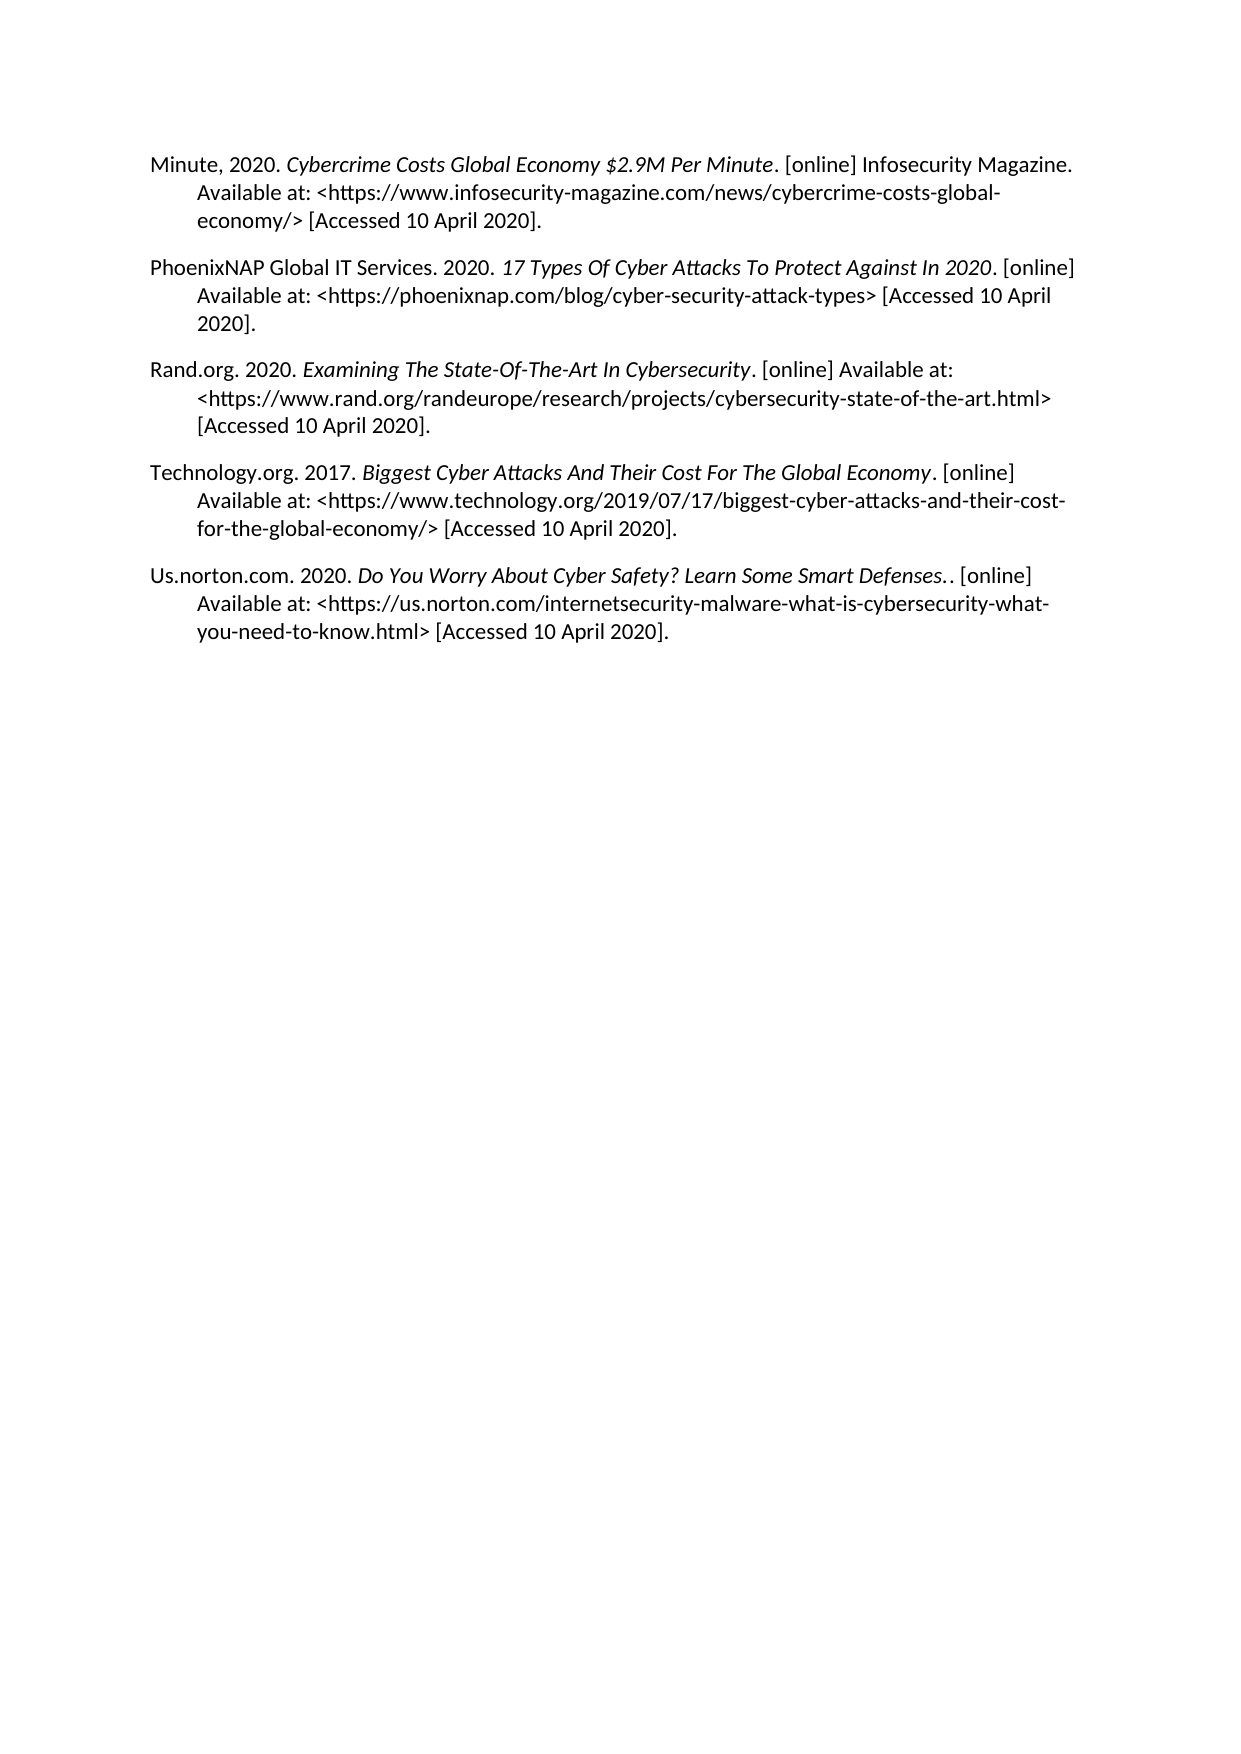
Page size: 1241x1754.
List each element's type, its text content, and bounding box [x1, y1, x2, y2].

text PhoenixNAP Global IT Services. 2020. 17 Types Of Cyber Attacks To Protect Against In 2020. [online] Available at: <https://phoenixnap.com/blog/cyber-security-attack-types> [Accessed 10 April 2020]. [150, 253, 1090, 337]
text Rand.org. 2020. Examining The State-Of-The-Art In Cybersecurity. [online] Available at: <https://www.rand.org/randeurope/research/projects/cybersecurity-state-of-the-art.html> [Accessed 10 April 2020]. [150, 356, 1090, 440]
text Minute, 2020. Cybercrime Costs Global Economy $2.9M Per Minute. [online] Infosecurity Magazine. Available at: <https://www.infosecurity-magazine.com/news/cybercrime-costs-global-economy/> [Accessed 10 April 2020]. [150, 150, 1090, 234]
text Technology.org. 2017. Biggest Cyber Attacks And Their Cost For The Global Economy. [online] Available at: <https://www.technology.org/2019/07/17/biggest-cyber-attacks-and-their-cost-for-the-global-economy/> [Accessed 10 April 2020]. [150, 458, 1090, 542]
text Us.norton.com. 2020. Do You Worry About Cyber Safety? Learn Some Smart Defenses.. [online] Available at: <https://us.norton.com/internetsecurity-malware-what-is-cybersecurity-what-you-need-to-know.html> [Accessed 10 April 2020]. [150, 561, 1090, 645]
